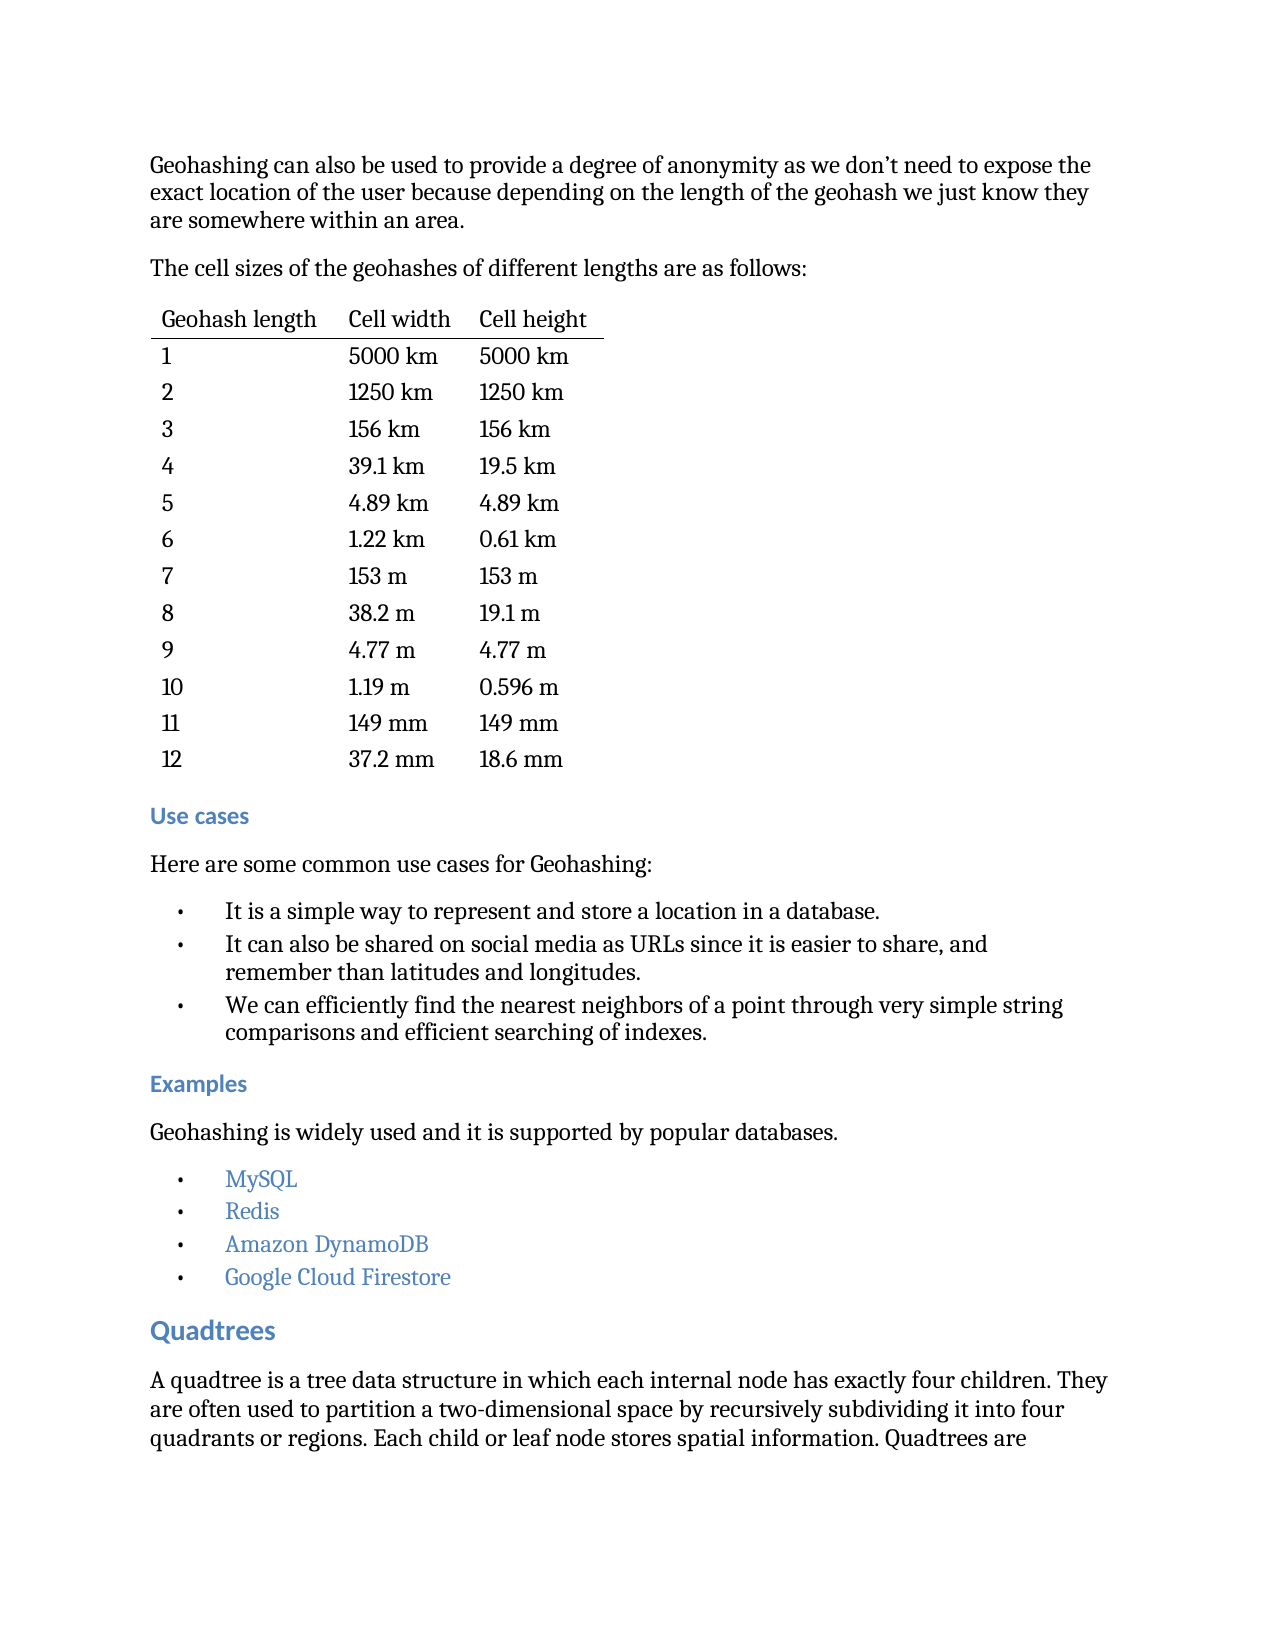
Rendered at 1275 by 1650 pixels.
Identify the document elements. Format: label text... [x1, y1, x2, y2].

list MySQL [175, 1164, 1137, 1193]
table_cell 156 km [338, 411, 468, 448]
list Redis [175, 1197, 1137, 1226]
table_cell 149 mm [338, 705, 468, 742]
list Google Cloud Firestore [175, 1262, 1137, 1291]
text Geohashing can also be used to provide a degree of anonymity as we don’t need to expose the exact location of the user because depending on the length of the geohash we just know they are somewhere within an area. [150, 151, 1120, 235]
table_cell 2 [151, 375, 338, 411]
table_cell 38.2 m [338, 595, 468, 632]
table_cell 11 [151, 705, 338, 742]
table_cell 9 [151, 632, 338, 669]
subtitle Quadtrees [150, 1312, 1137, 1347]
table_cell 19.5 km [468, 448, 603, 485]
table_cell 18.6 mm [468, 742, 603, 775]
table_cell 153 m [338, 558, 468, 595]
subtitle Use cases [150, 800, 1137, 831]
table_cell 0.61 km [468, 522, 603, 558]
table_cell 1.22 km [338, 522, 468, 558]
table_cell 19.1 m [468, 595, 603, 632]
table_header Cell width [338, 305, 468, 338]
list Amazon DynamoDB [175, 1229, 1137, 1258]
table_cell 1 [151, 339, 338, 374]
table_cell 156 km [468, 411, 603, 448]
table_cell 4.77 m [468, 632, 603, 669]
list It is a simple way to represent and store a location in a database. [175, 897, 1137, 926]
table_cell 5 [151, 485, 338, 522]
table_header Cell height [468, 305, 603, 338]
table_cell 4 [151, 448, 338, 485]
table_cell 4.89 km [338, 485, 468, 522]
subtitle Examples [150, 1068, 1137, 1098]
table_cell 6 [151, 522, 338, 558]
table_cell 3 [151, 411, 338, 448]
table_cell 12 [151, 742, 338, 775]
text Geohashing is widely used and it is supported by popular databases. [150, 1118, 1137, 1146]
table_cell 5000 km [338, 339, 468, 374]
table_cell 37.2 mm [338, 742, 468, 775]
table_cell 8 [151, 595, 338, 632]
table_cell 1.19 m [338, 669, 468, 705]
table_cell 149 mm [468, 705, 603, 742]
text The cell sizes of the geohashes of different lengths are as follows: [150, 254, 1137, 283]
table_cell 39.1 km [338, 448, 468, 485]
table_cell 1250 km [338, 375, 468, 411]
list It can also be shared on social media as URLs since it is easier to share, and remember than latitudes and longitudes. [175, 930, 1020, 986]
table_header Geohash length [151, 305, 338, 338]
table_cell 10 [151, 669, 338, 705]
table_cell 5000 km [468, 339, 603, 374]
text Here are some common use cases for Geohashing: [150, 849, 1137, 878]
text A quadtree is a tree data structure in which each internal node has exactly four children. They are often used to partition a two-dimensional space by recursively subdividing it into four quadrants or regions. Each child or leaf node stores spatial information. Quadtrees are [150, 1366, 1137, 1453]
table_cell 0.596 m [468, 669, 603, 705]
table_cell 4.89 km [468, 485, 603, 522]
table_cell 153 m [468, 558, 603, 595]
table_cell 1250 km [468, 375, 603, 411]
table_cell 4.77 m [338, 632, 468, 669]
list We can efficiently find the nearest neighbors of a point through very simple string comparisons and efficient searching of indexes. [175, 991, 1097, 1047]
table_cell 7 [151, 558, 338, 595]
